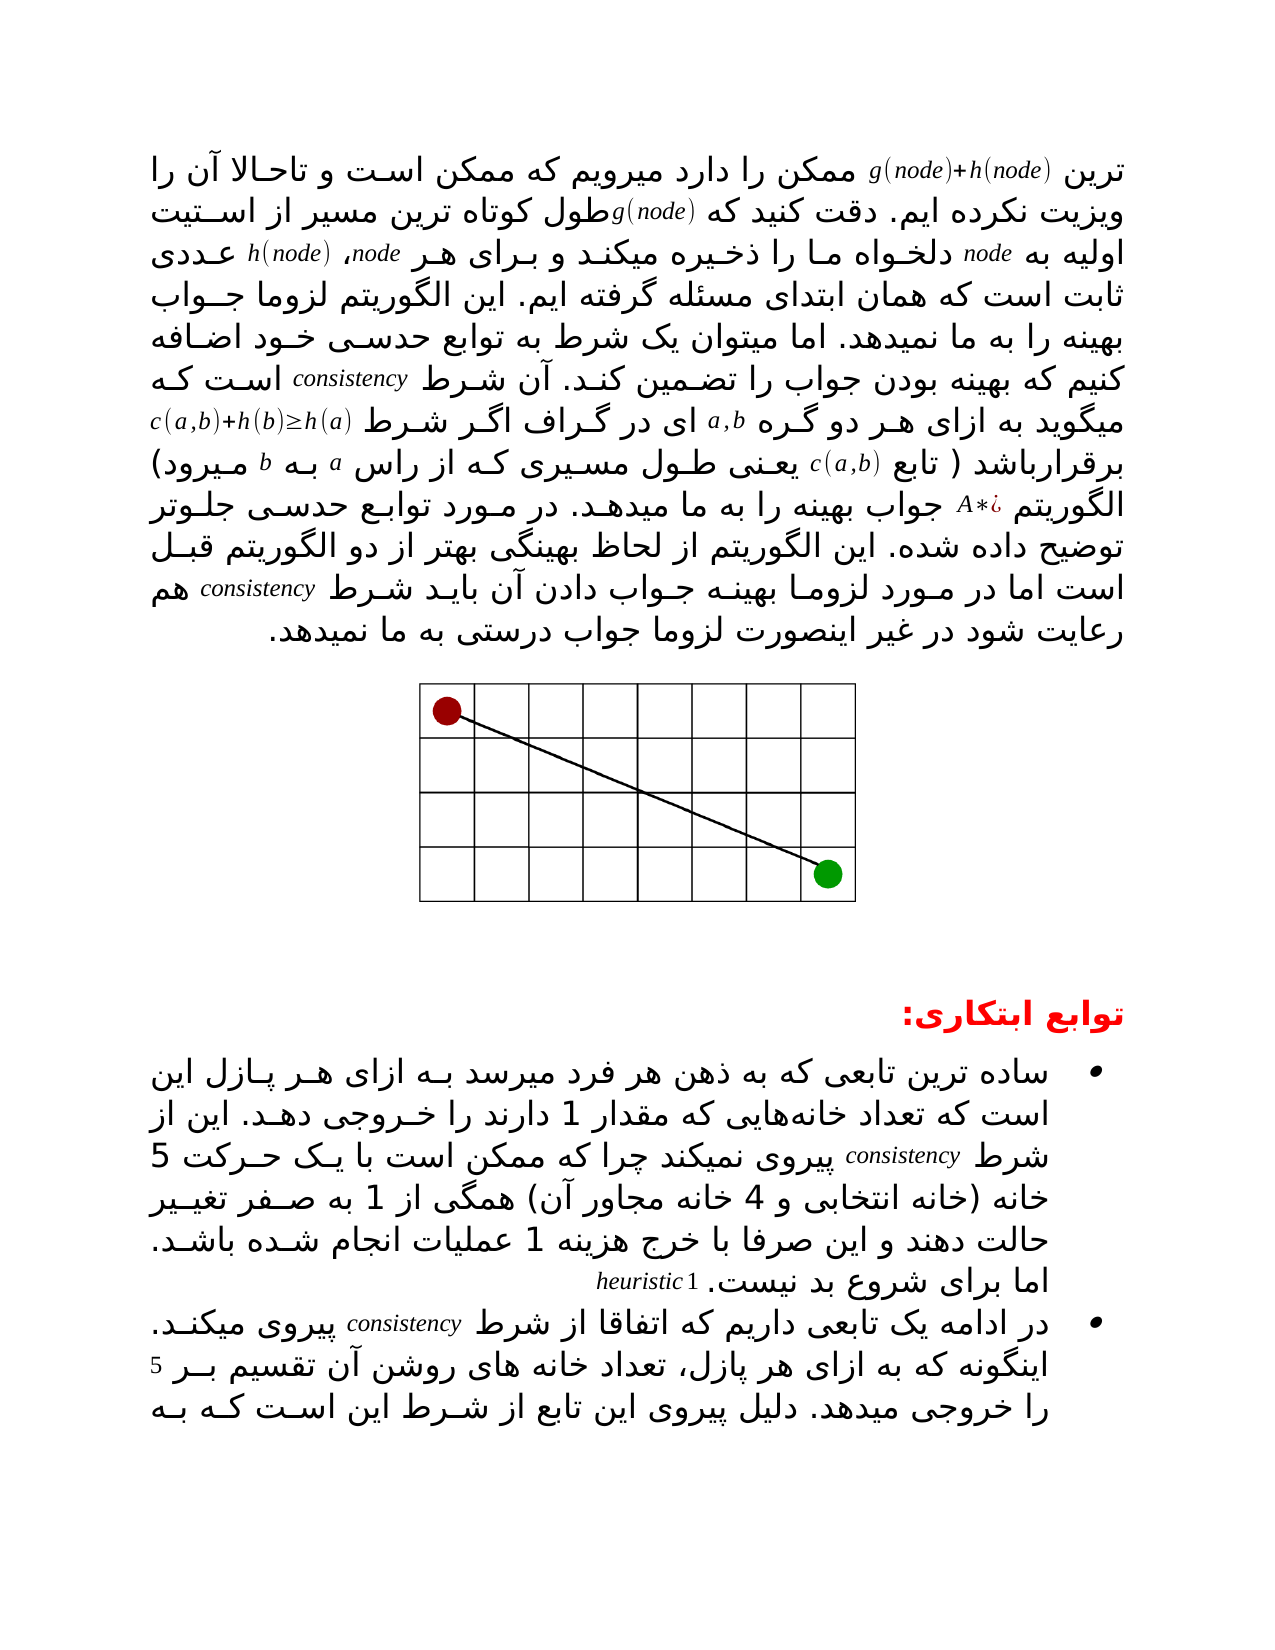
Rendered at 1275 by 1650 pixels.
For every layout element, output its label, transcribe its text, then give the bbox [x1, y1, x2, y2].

text توابع ابتکاری: [150, 994, 1125, 1033]
picture [405, 669, 869, 915]
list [150, 1304, 1087, 1426]
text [150, 150, 1125, 649]
list ساده ترین تابعی که به ذهن هر فرد میرسد به ازای هر پازل این است که تعداد خانه‌هایی که مقدار 1 دارند را خروجی دهد. این از شرط پیروی نمیکند چرا که ممکن است با یک حرکت 5 خانه (خانه انتخابی و 4 خانه مجاور آن) همگی از 1 به صفر تغییر حالت دهند و این صرفا با خرج هزینه 1 عملیات انجام شده باشد. اما برای شروع بد نیست. [150, 1053, 1087, 1301]
